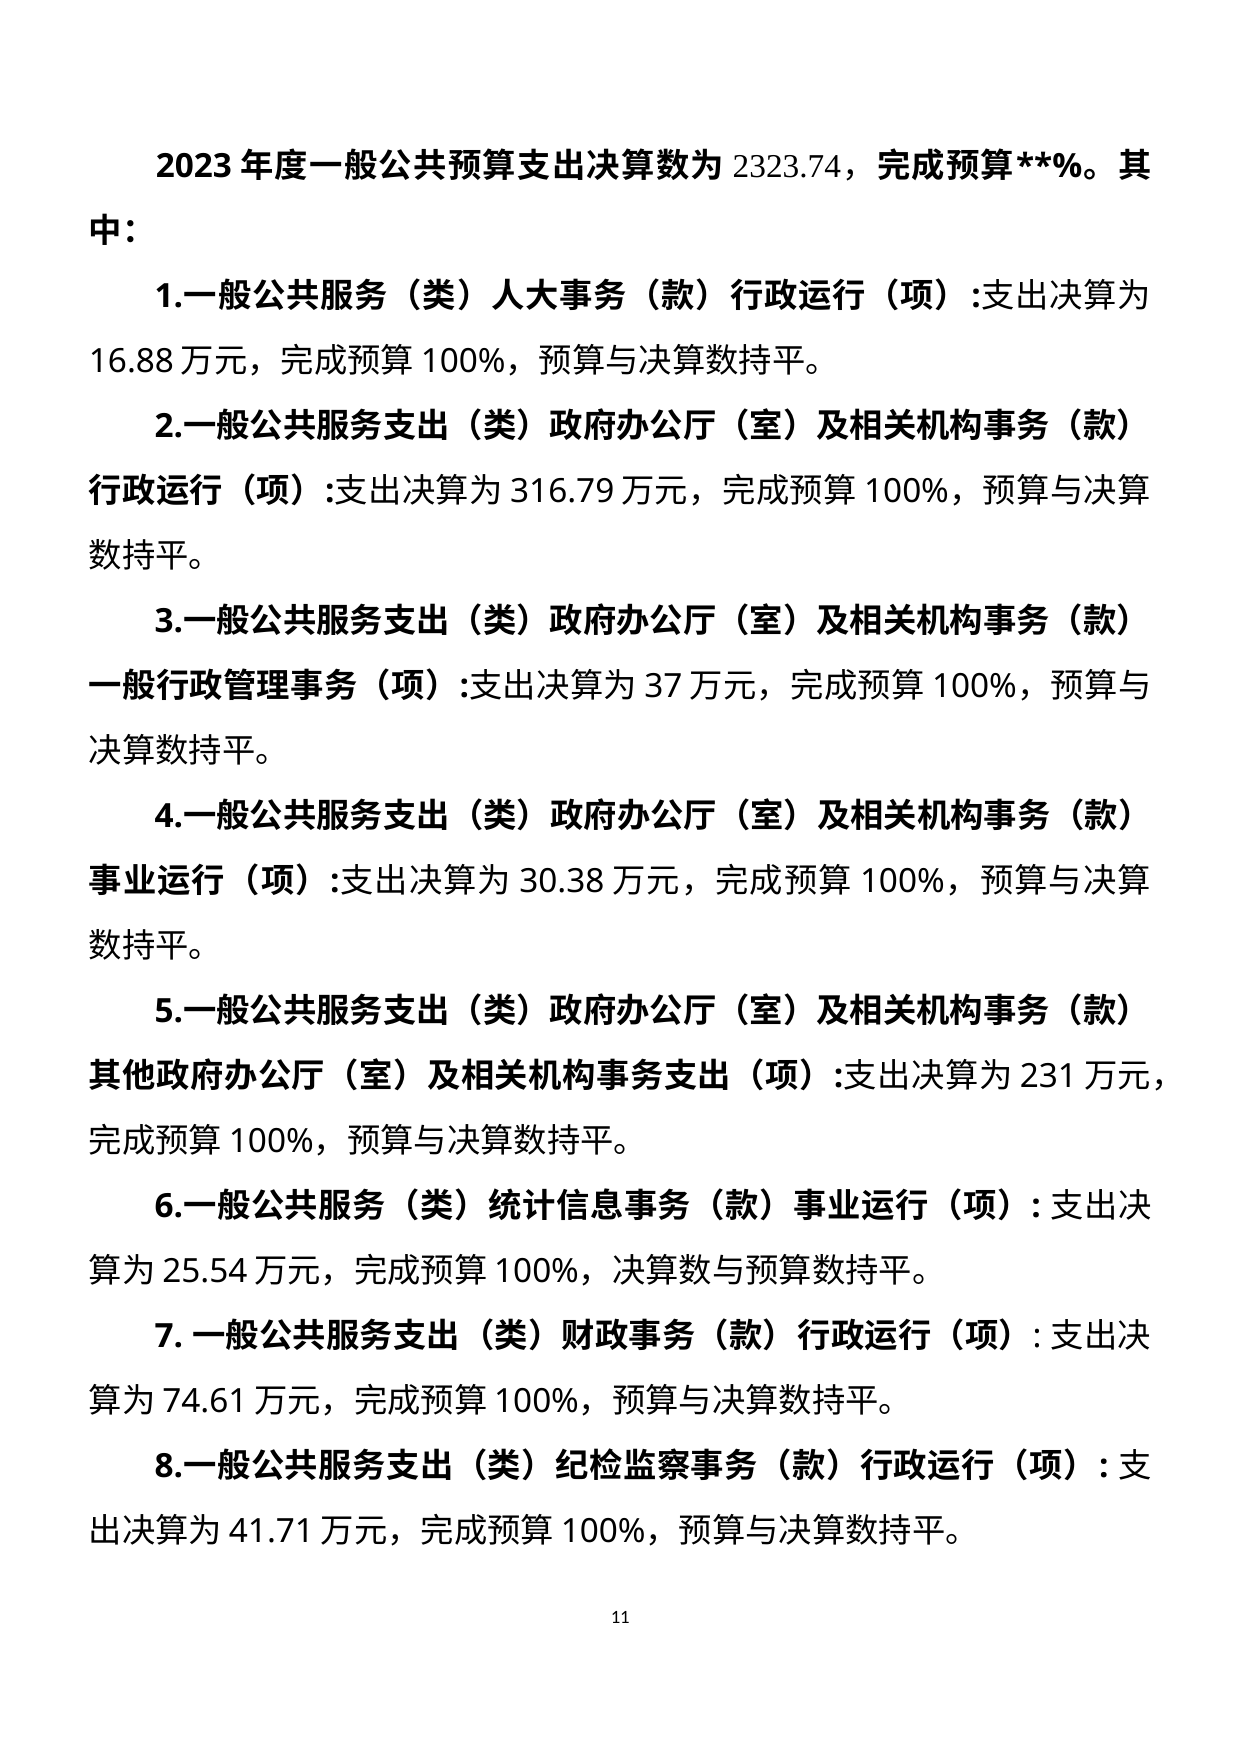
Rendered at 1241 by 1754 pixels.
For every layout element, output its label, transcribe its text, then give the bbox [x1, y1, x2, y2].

text 1.一般公共服务（类）人大事务（款）行政运行（项）:支出决算为16.88万元，完成预算100%，预算与决算数持平。 [89, 260, 1152, 390]
list 2023年度一般公共预算支出决算数为2323.74，完成预算**%。其中： [89, 130, 1152, 260]
text 4.一般公共服务支出（类）政府办公厅（室）及相关机构事务（款）事业运行（项）:支出决算为30.38万元，完成预算100%，预算与决算数持平。 [89, 780, 1152, 975]
text 6.一般公共服务（类）统计信息事务（款）事业运行（项）: 支出决算为25.54万元，完成预算100%，决算数与预算数持平。 [89, 1170, 1152, 1300]
text 8.一般公共服务支出（类）纪检监察事务（款）行政运行（项）: 支出决算为41.71万元，完成预算100%，预算与决算数持平。 [89, 1430, 1152, 1560]
text 2.一般公共服务支出（类）政府办公厅（室）及相关机构事务（款）行政运行（项）:支出决算为316.79万元，完成预算100%，预算与决算数持平。 [89, 390, 1152, 585]
text 3.一般公共服务支出（类）政府办公厅（室）及相关机构事务（款）一般行政管理事务（项）:支出决算为37万元，完成预算100%，预算与决算数持平。 [89, 585, 1152, 780]
text 7. 一般公共服务支出（类）财政事务（款）行政运行（项）: 支出决算为74.61万元，完成预算100%，预算与决算数持平。 [89, 1300, 1152, 1430]
text 5.一般公共服务支出（类）政府办公厅（室）及相关机构事务（款）其他政府办公厅（室）及相关机构事务支出（项）:支出决算为231万元，完成预算100%，预算与决算数持平。 [89, 975, 1152, 1170]
